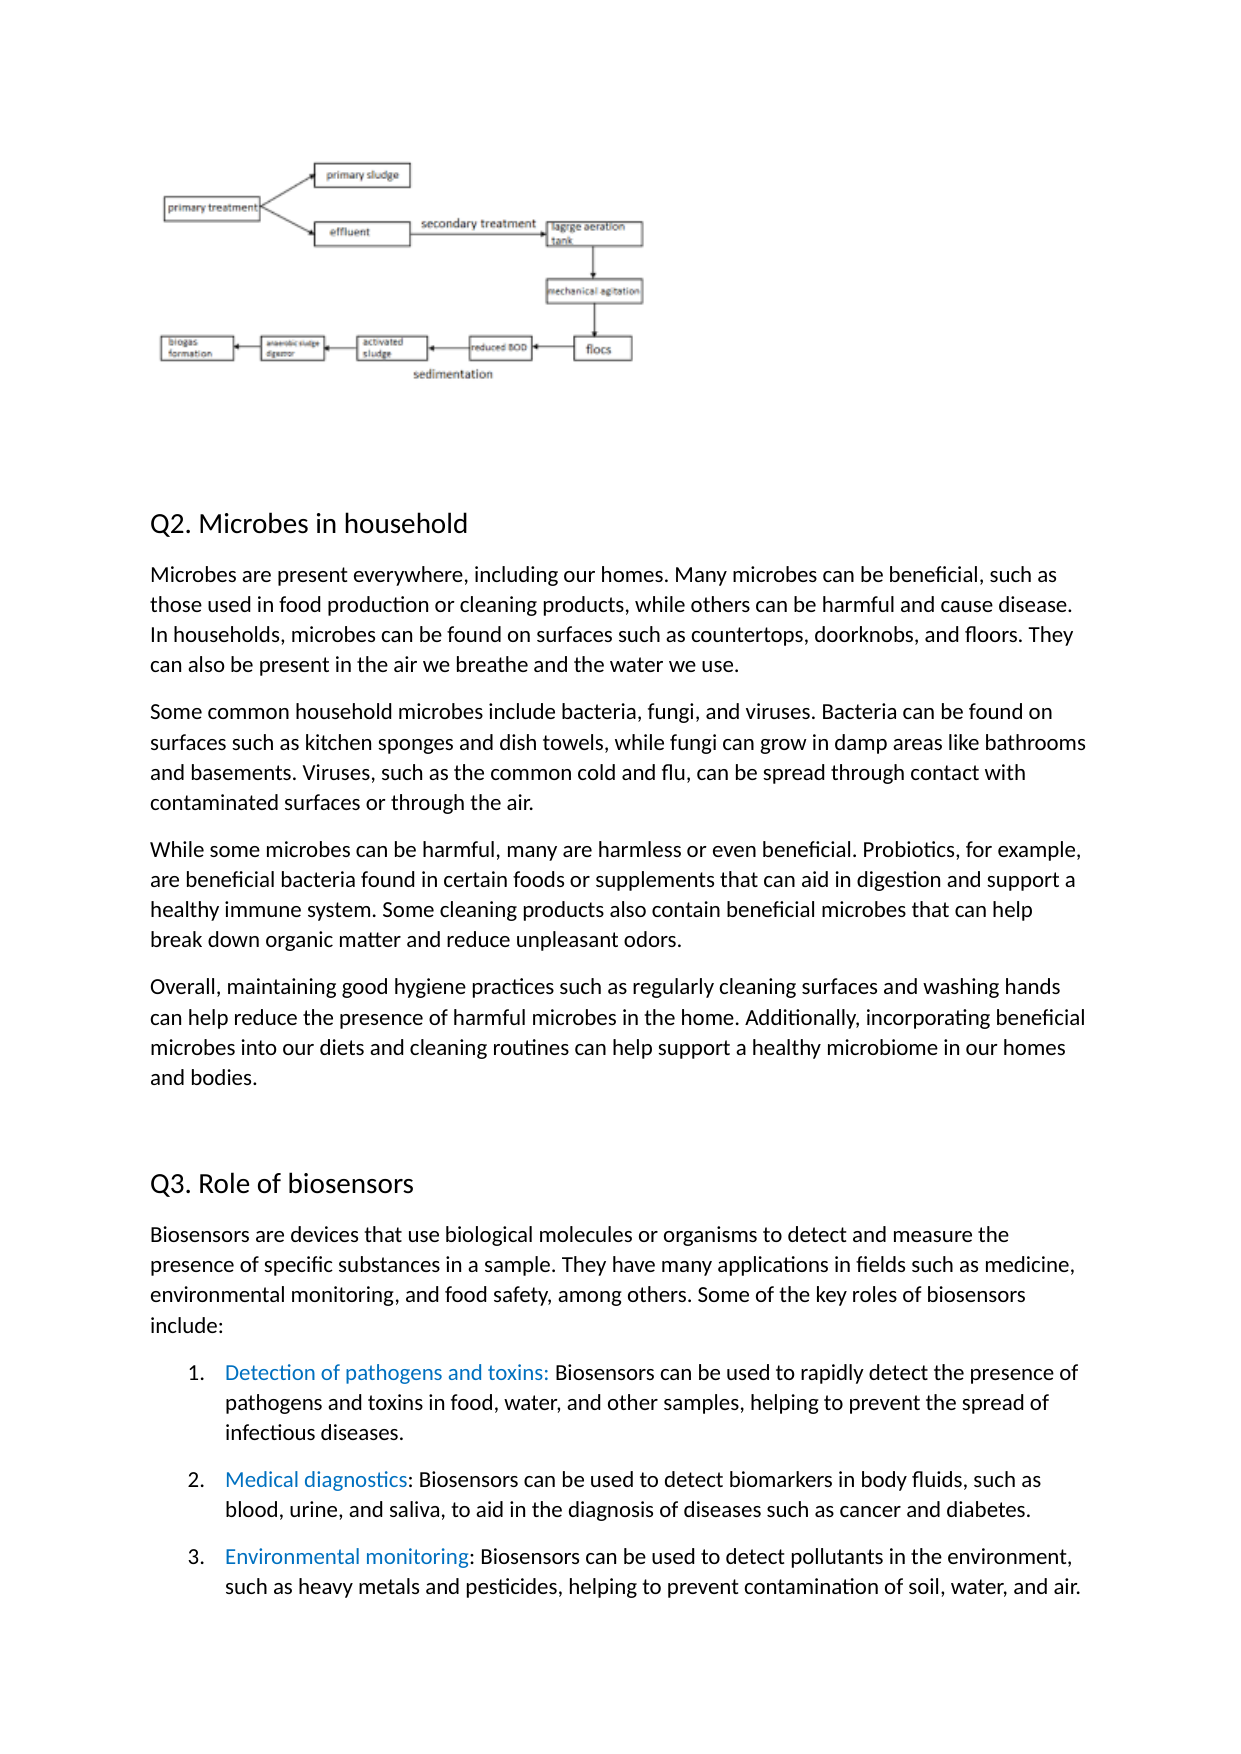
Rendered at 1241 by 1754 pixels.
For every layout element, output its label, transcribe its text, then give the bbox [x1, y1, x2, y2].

text Q2. Microbes in household [150, 505, 1090, 540]
picture [150, 150, 658, 393]
text Microbes are present everywhere, including our homes. Many microbes can be beneficial, such as those used in food production or cleaning products, while others can be harmful and cause disease. In households, microbes can be found on surfaces such as countertops, doorknobs, and floors. They can also be present in the air we breathe and the water we use. [150, 560, 1090, 678]
text Some common household microbes include bacteria, fungi, and viruses. Bacteria can be found on surfaces such as kitchen sponges and dish towels, while fungi can grow in damp areas like bathrooms and basements. Viruses, such as the common cold and flu, can be spread through contact with contaminated surfaces or through the air. [150, 697, 1090, 816]
text While some microbes can be harmful, many are harmless or even beneficial. Probiotics, for example, are beneficial bacteria found in certain foods or supplements that can aid in digestion and support a healthy immune system. Some cleaning products also contain beneficial microbes that can help break down organic matter and reduce unpleasant odors. [150, 835, 1090, 953]
text Q3. Role of biosensors [150, 1165, 1090, 1201]
text Biosensors are devices that use biological molecules or organisms to detect and measure the presence of specific substances in a sample. They have many applications in fields such as medicine, environmental monitoring, and food safety, among others. Some of the key roles of biosensors include: [150, 1220, 1090, 1339]
text Overall, maintaining good hygiene practices such as regularly cleaning surfaces and washing hands can help reduce the presence of harmful microbes in the home. Additionally, incorporating beneficial microbes into our diets and cleaning routines can help support a healthy microbiome in our homes and bodies. [150, 972, 1090, 1091]
list Environmental monitoring: Biosensors can be used to detect pollutants in the environment, such as heavy metals and pesticides, helping to prevent contamination of soil, water, and air. [187, 1542, 1090, 1600]
list Detection of pathogens and toxins: Biosensors can be used to rapidly detect the presence of pathogens and toxins in food, water, and other samples, helping to prevent the spread of infectious diseases. [187, 1358, 1090, 1446]
list Medical diagnostics: Biosensors can be used to detect biomarkers in body fluids, such as blood, urine, and saliva, to aid in the diagnosis of diseases such as cancer and diabetes. [187, 1465, 1090, 1523]
